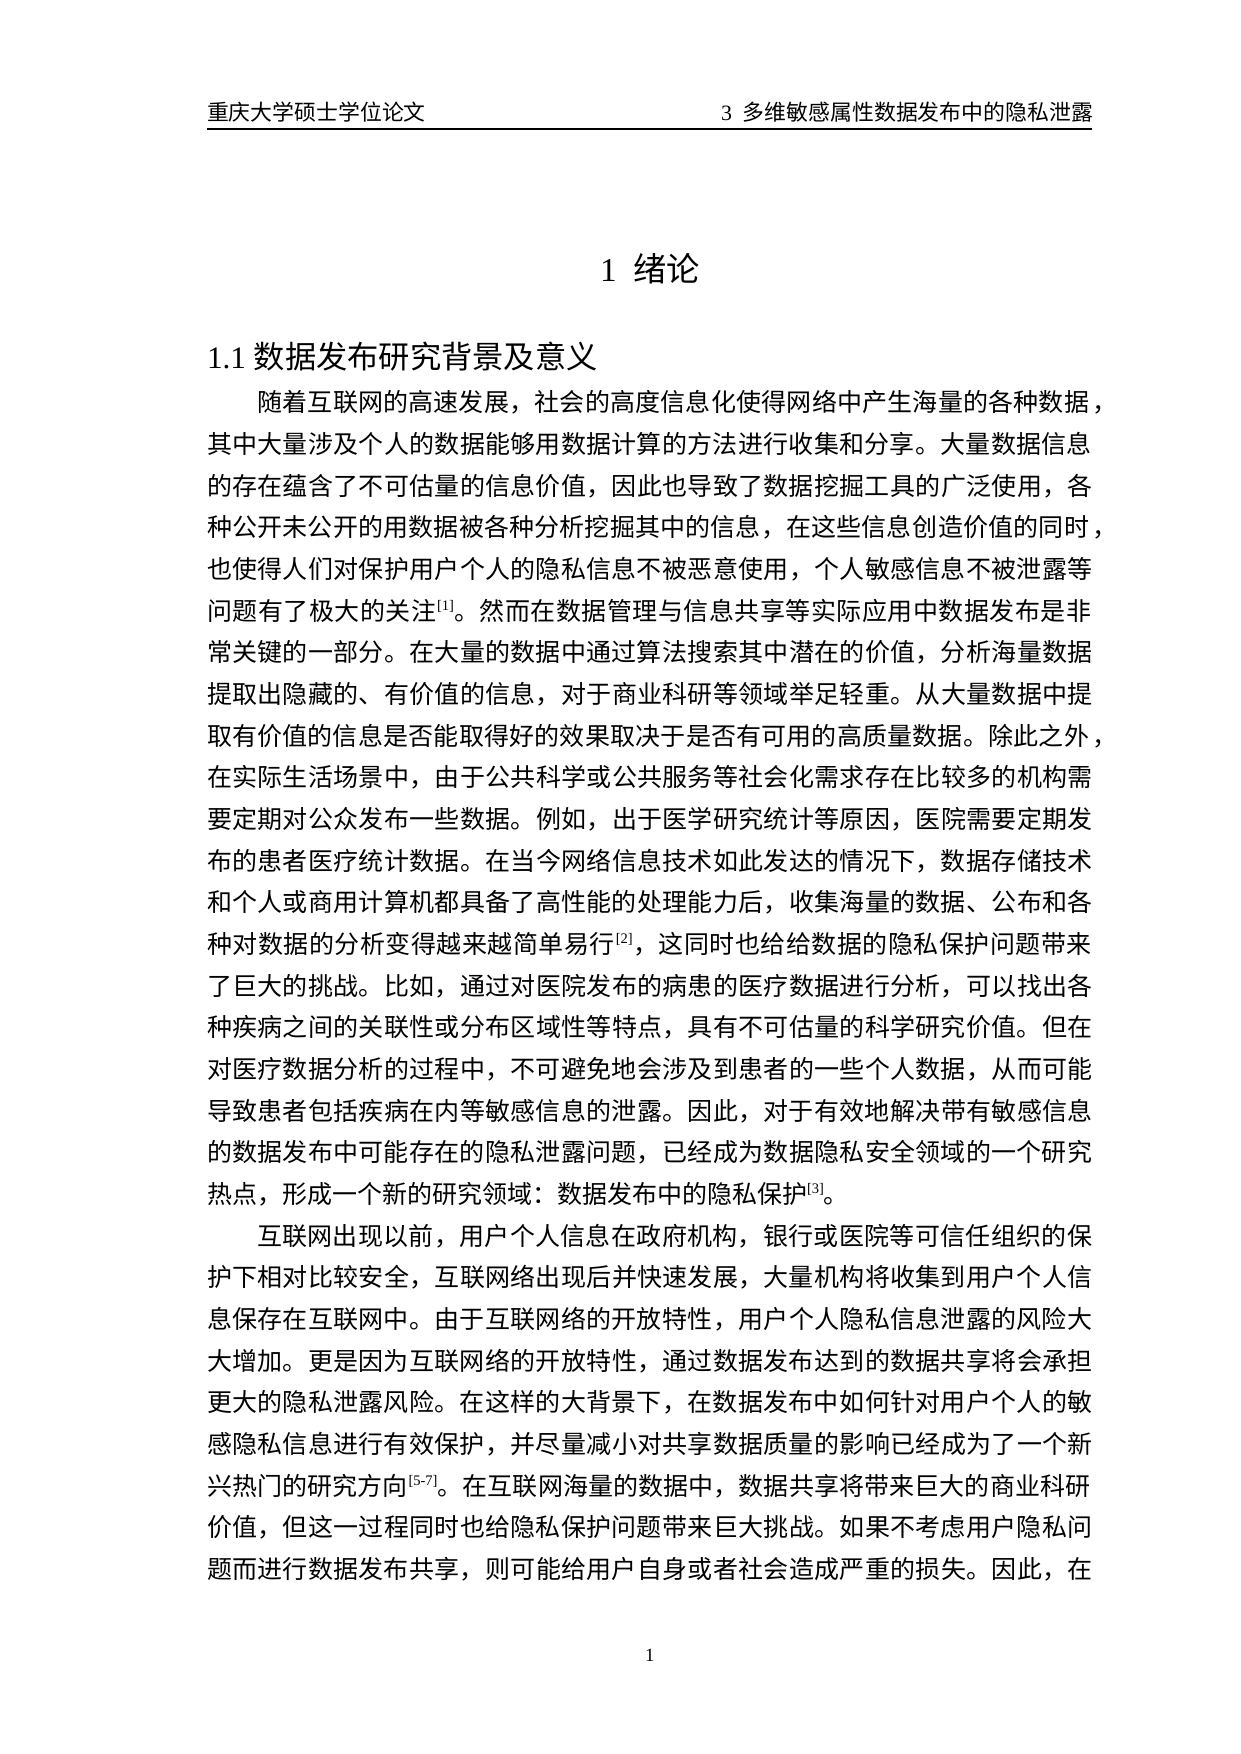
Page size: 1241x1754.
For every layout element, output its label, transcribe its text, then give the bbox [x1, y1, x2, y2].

subtitle 1.1 数据发布研究背景及意义 [207, 332, 1092, 377]
subtitle 1 绪论 [207, 234, 1092, 299]
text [207, 1211, 1092, 1586]
text 随着互联网的高速发展，社会的高度信息化使得网络中产生海量的各种数据，其中大量涉及个人的数据能够用数据计算的方法进行收集和分享。大量数据信息的存在蕴含了不可估量的信息价值，因此也导致了数据挖掘工具的广泛使用，各种公开未公开的用数据被各种分析挖掘其中的信息，在这些信息创造价值的同时，也使得人们对保护用户个人的隐私信息不被恶意使用，个人敏感信息不被泄露等问题有了极大的关注[1]。然而在数据管理与信息共享等实际应用中数据发布是非常关键的一部分。在大量的数据中通过算法搜索其中潜在的价值，分析海量数据提取出隐藏的、有价值的信息，对于商业科研等领域举足轻重。从大量数据中提取有价值的信息是否能取得好的效果取决于是否有可用的高质量数据。除此之外，在实际生活场景中，由于公共科学或公共服务等社会化需求存在比较多的机构需要定期对公众发布一些数据。例如，出于医学研究统计等原因，医院需要定期发布的患者医疗统计数据。在当今网络信息技术如此发达的情况下，数据存储技术和个人或商用计算机都具备了高性能的处理能力后，收集海量的数据、公布和各种对数据的分析变得越来越简单易行[2]，这同时也给给数据的隐私保护问题带来了巨大的挑战。比如，通过对医院发布的病患的医疗数据进行分析，可以找出各种疾病之间的关联性或分布区域性等特点，具有不可估量的科学研究价值。但在对医疗数据分析的过程中，不可避免地会涉及到患者的一些个人数据，从而可能导致患者包括疾病在内等敏感信息的泄露。因此，对于有效地解决带有敏感信息的数据发布中可能存在的隐私泄露问题，已经成为数据隐私安全领域的一个研究热点，形成一个新的研究领域：数据发布中的隐私保护[3]。 [207, 377, 1092, 1211]
